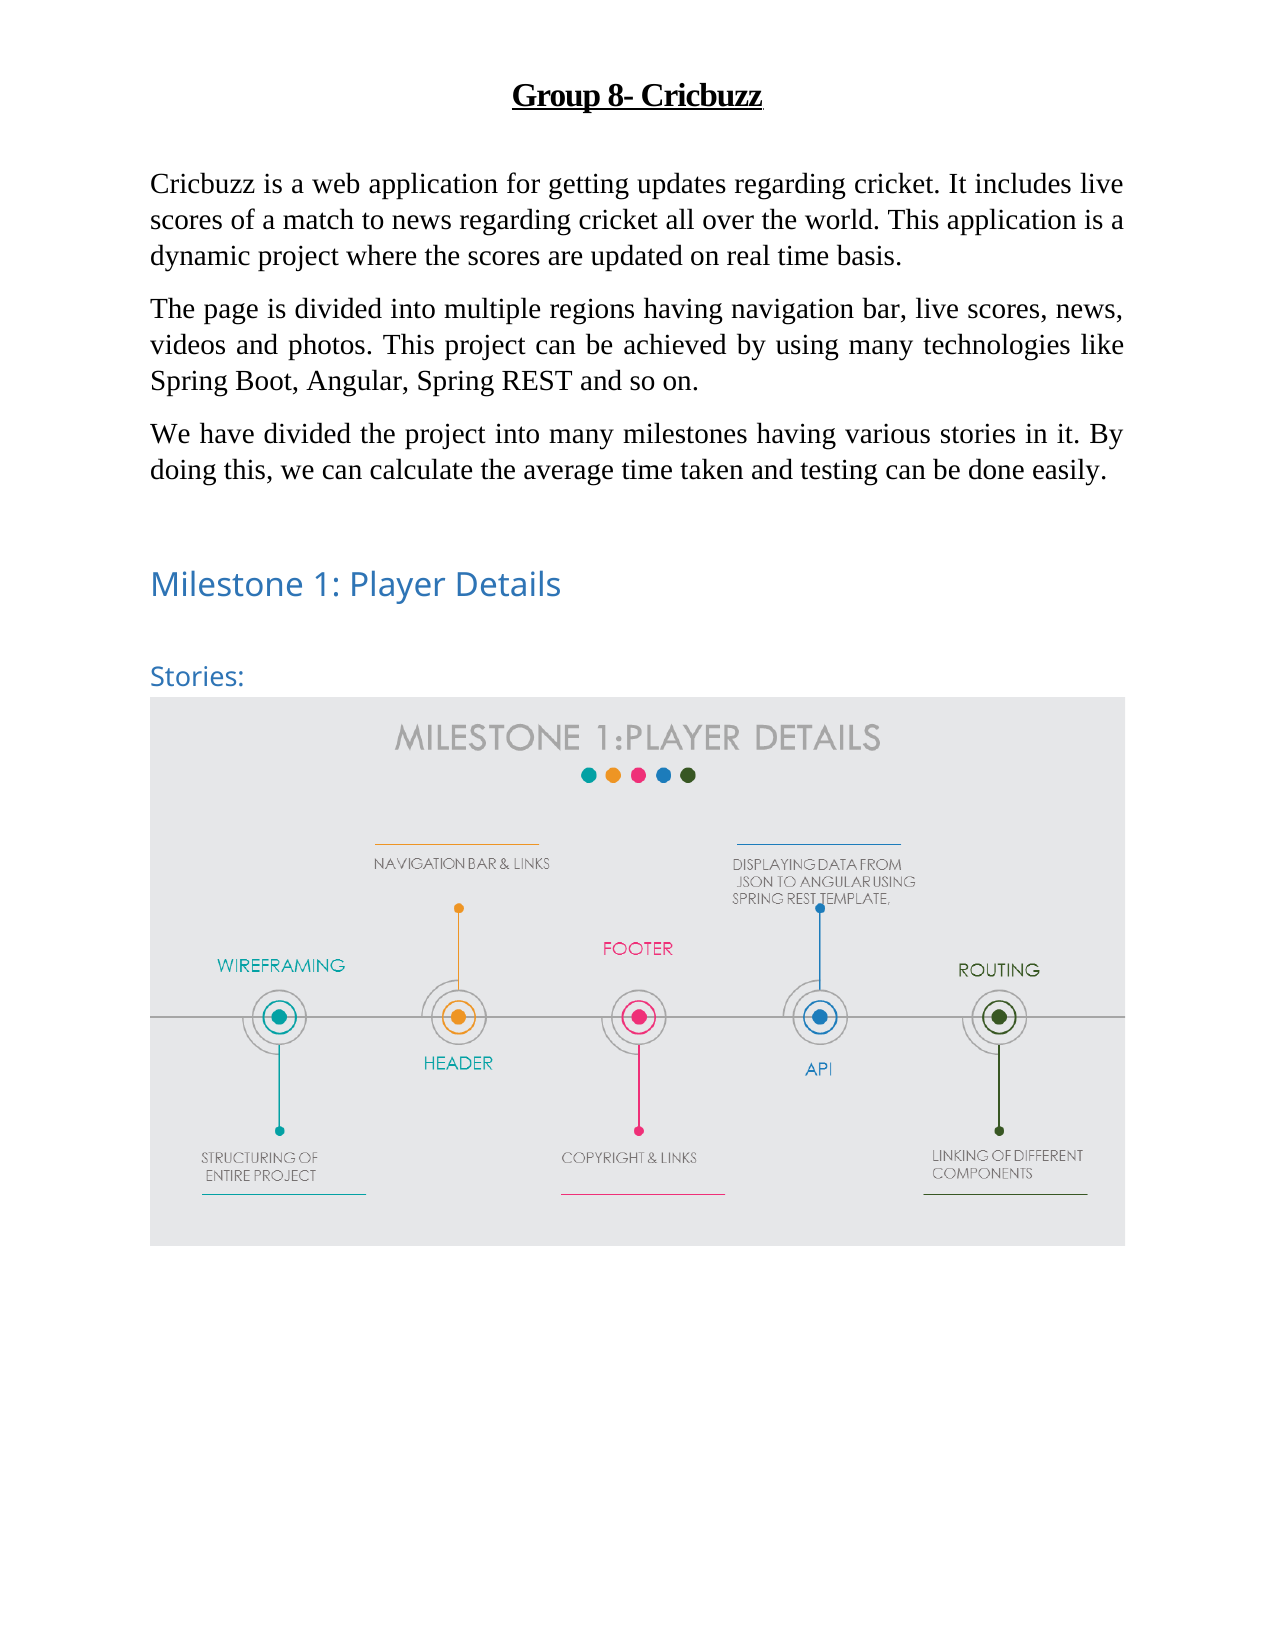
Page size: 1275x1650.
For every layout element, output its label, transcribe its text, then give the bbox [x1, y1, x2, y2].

text Cricbuzz is a web application for getting updates regarding cricket. It includes live scores of a match to news regarding cricket all over the world. This application is a dynamic project where the scores are updated on real time basis. [150, 166, 1125, 272]
text The page is divided into multiple regions having navigation bar, live scores, news, videos and photos. This project can be achieved by using many technologies like Spring Boot, Angular, Spring REST and so on. [150, 291, 1125, 397]
subtitle Stories: [150, 658, 1125, 694]
picture [150, 697, 1125, 1246]
text We have divided the project into many milestones having various stories in it. By doing this, we can calculate the average time taken and testing can be done easily. [150, 416, 1125, 486]
subtitle Milestone 1: Player Details [150, 561, 1125, 606]
title Group 8- Cricbuzz [150, 75, 1125, 113]
